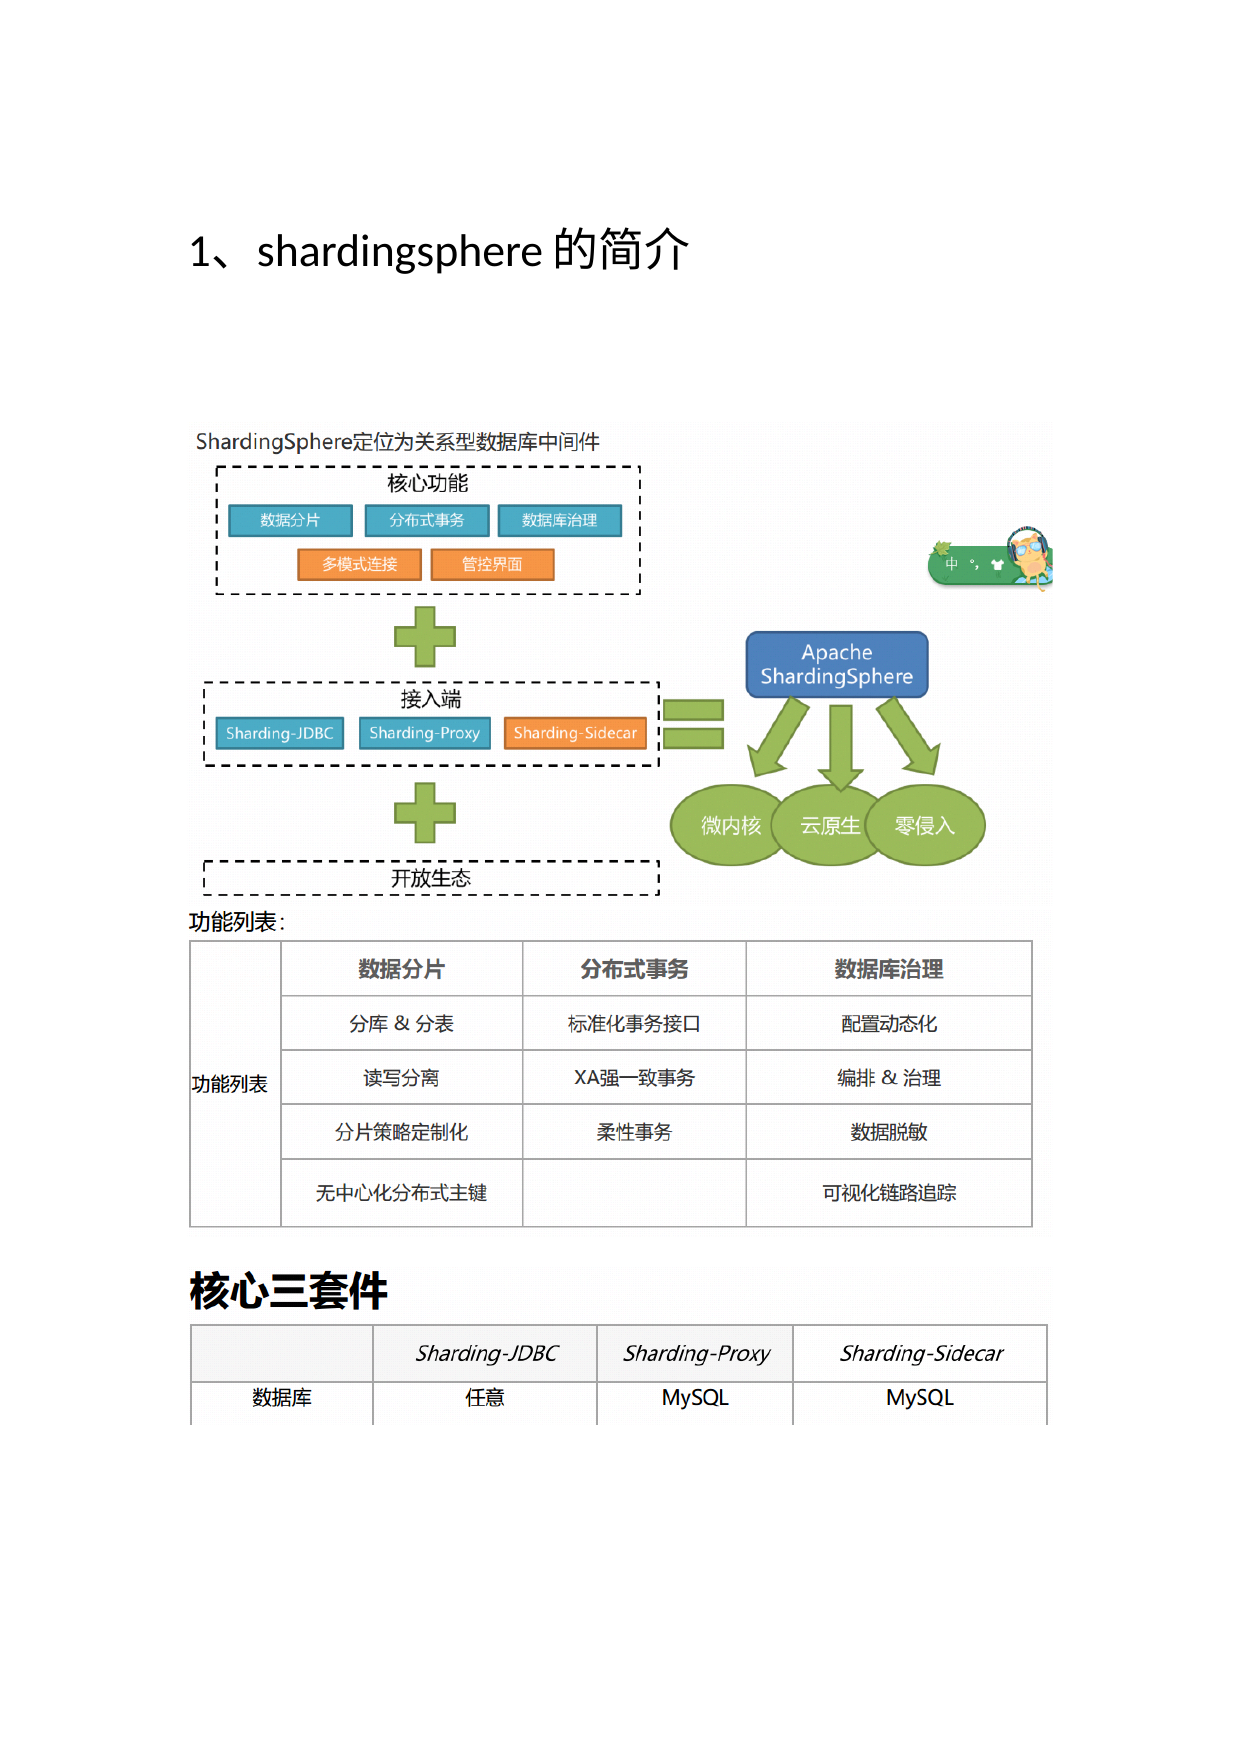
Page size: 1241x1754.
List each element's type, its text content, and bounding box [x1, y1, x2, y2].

picture [187, 1267, 1053, 1425]
subtitle 1、shardingsphere的简介 [187, 197, 1053, 295]
picture [187, 910, 1053, 1237]
picture [187, 422, 1053, 906]
